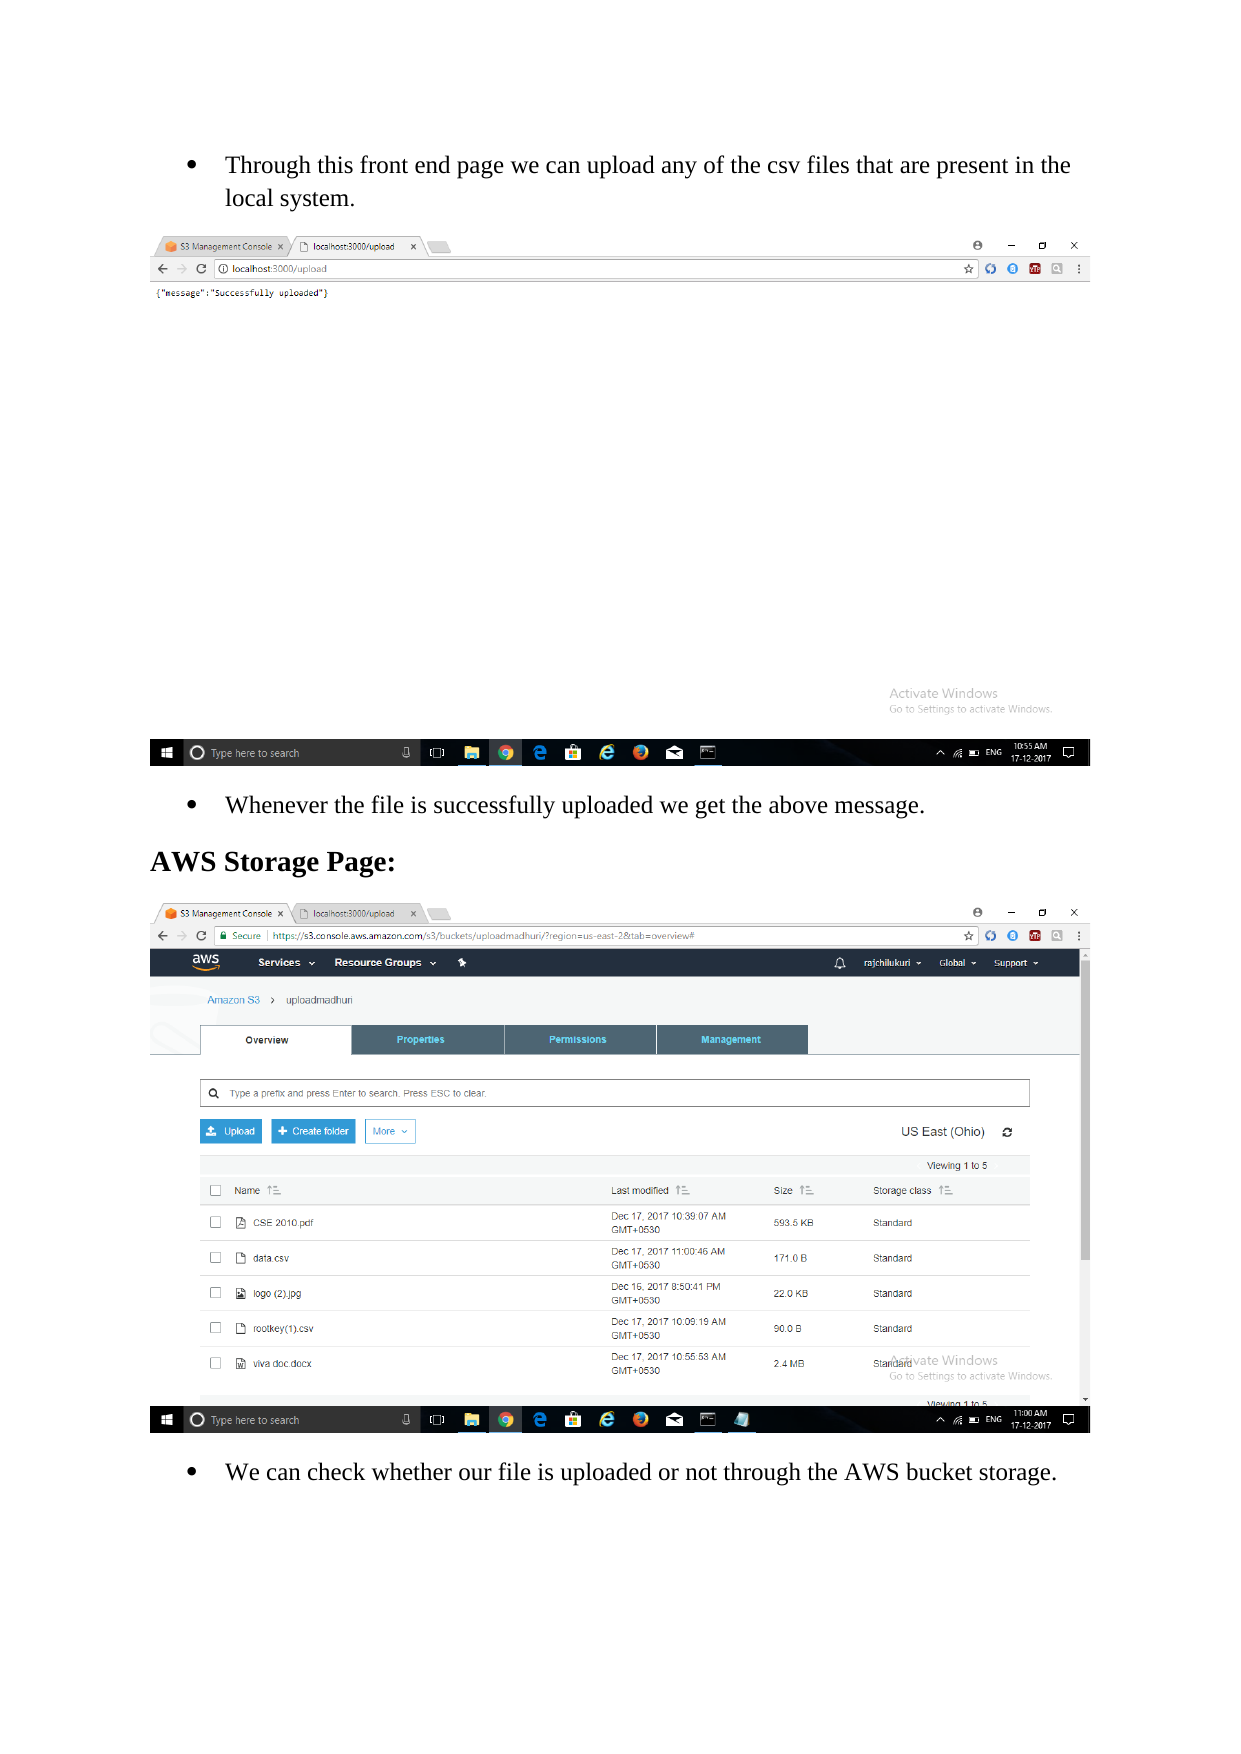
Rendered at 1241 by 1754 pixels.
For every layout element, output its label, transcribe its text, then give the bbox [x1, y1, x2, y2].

list Whenever the file is successfully uploaded we get the above message. [187, 791, 1090, 819]
picture [150, 236, 1091, 766]
list Through this front end page we can upload any of the csv files that are present in the local system. [187, 150, 1090, 212]
picture [150, 903, 1091, 1433]
list We can check whether our file is uploaded or not through the AWS bucket storage. [187, 1457, 1090, 1486]
text AWS Storage Page: [150, 844, 1090, 878]
